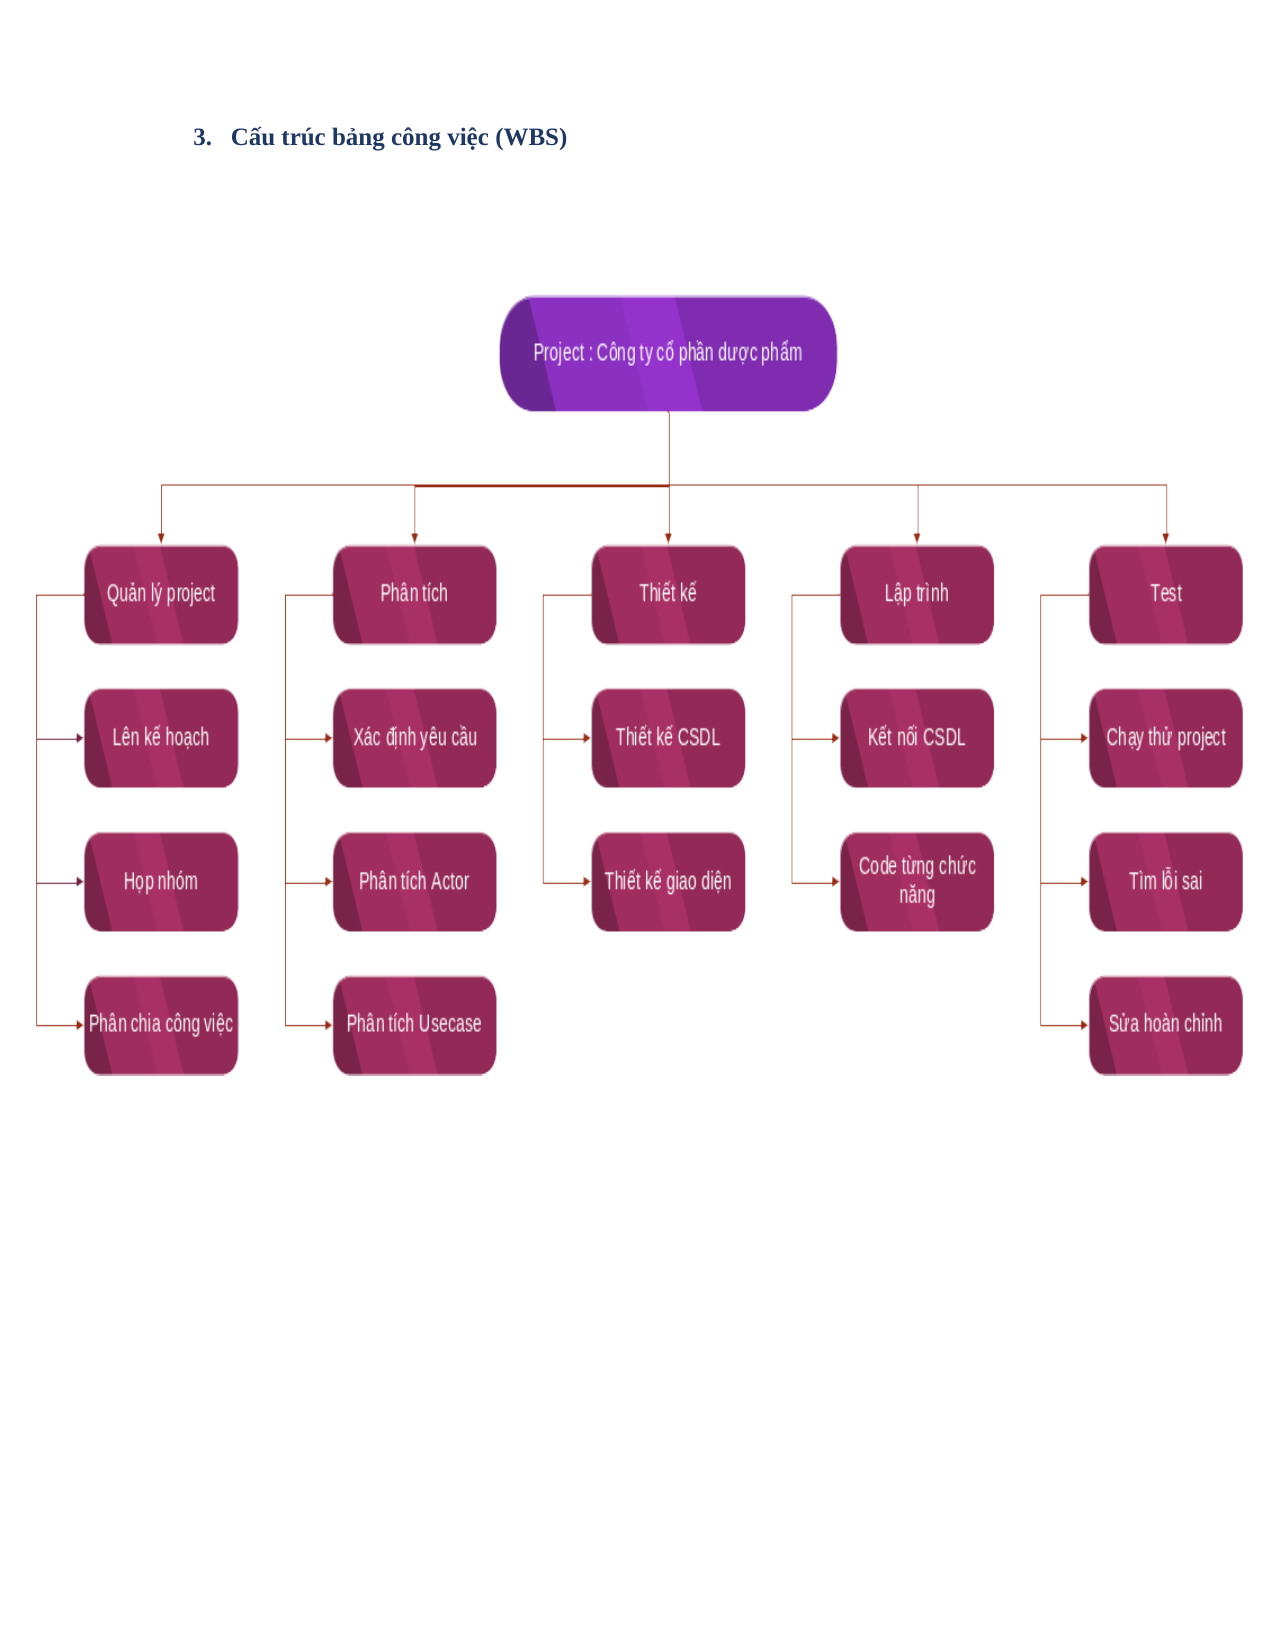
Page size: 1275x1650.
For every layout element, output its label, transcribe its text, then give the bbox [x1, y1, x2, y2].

subtitle Cấu trúc bảng công việc (WBS) [193, 122, 1157, 151]
